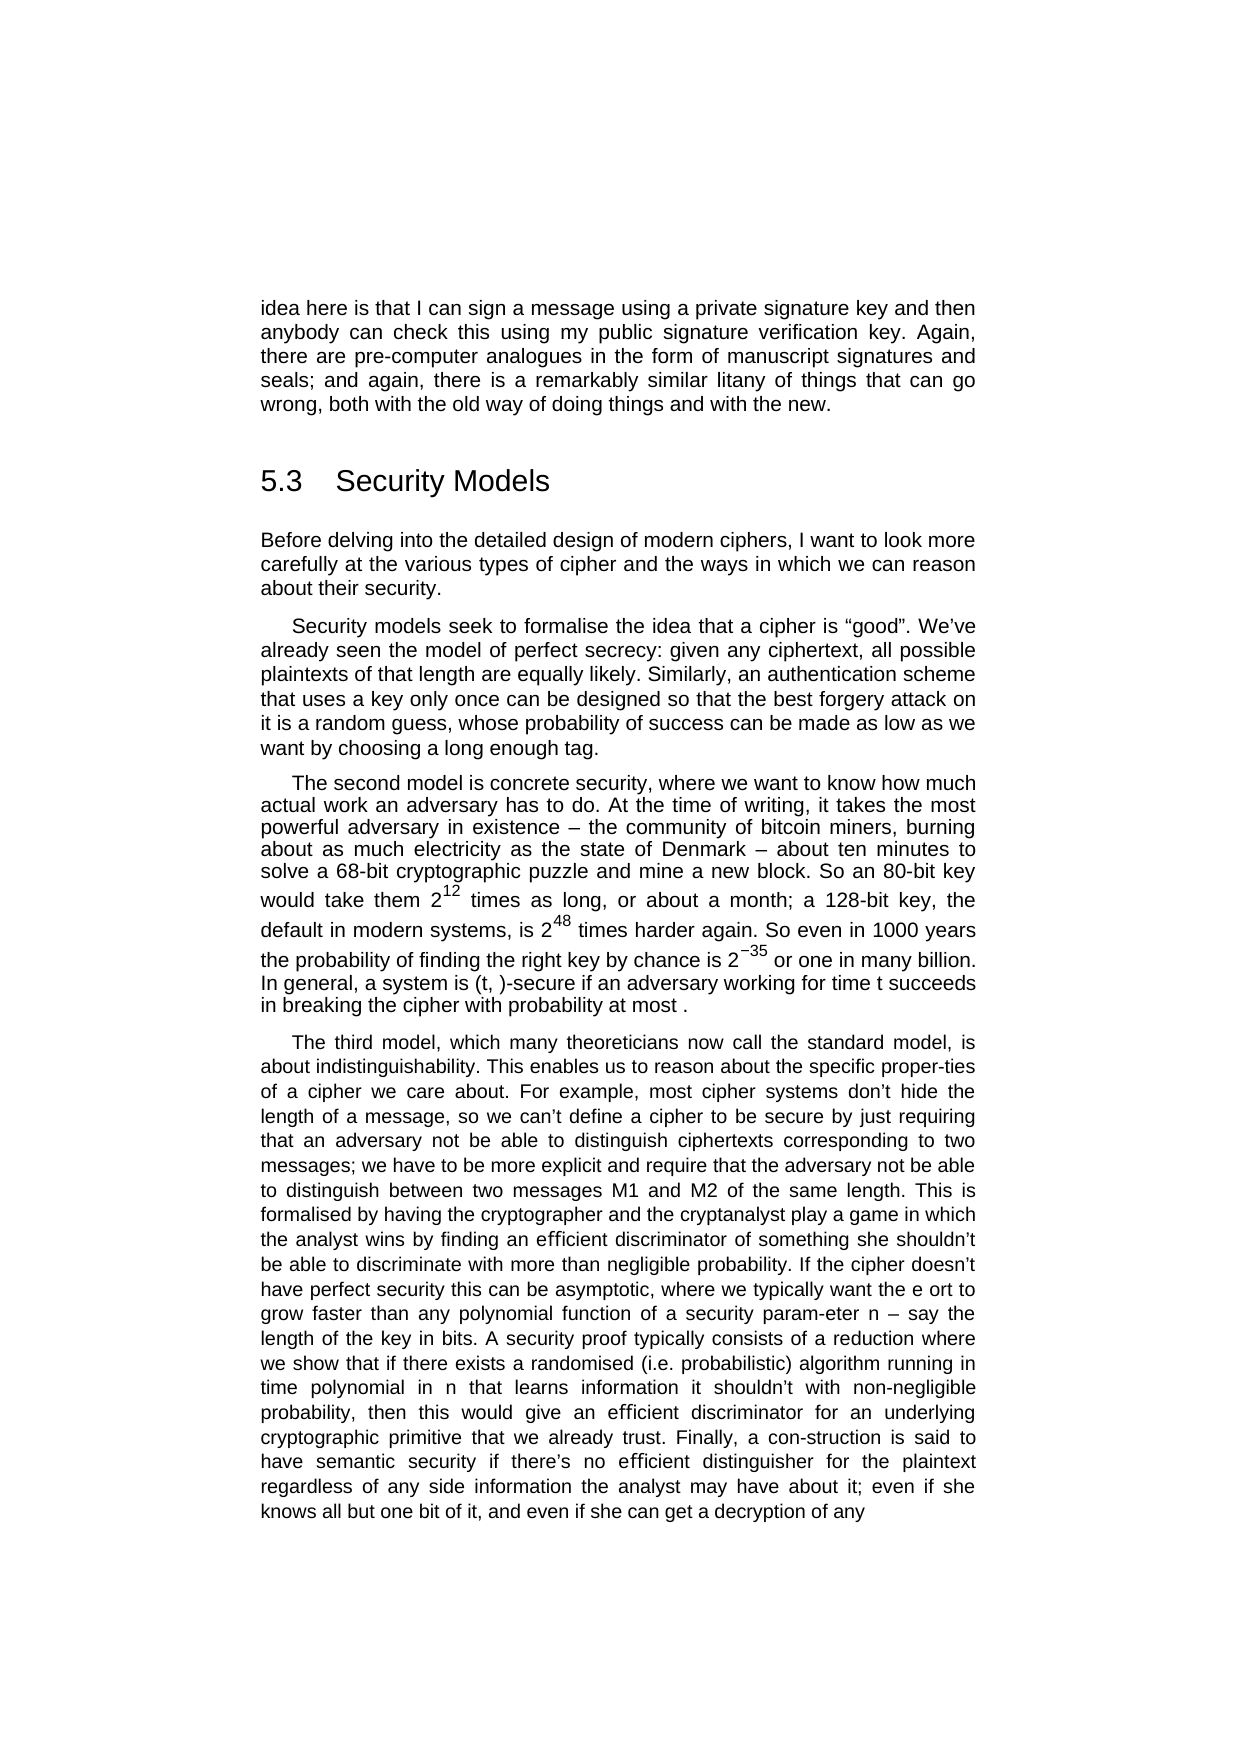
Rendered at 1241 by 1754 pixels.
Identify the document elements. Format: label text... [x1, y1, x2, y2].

text Security models seek to formalise the idea that a cipher is “good”. We’ve already seen the model of perfect secrecy: given any ciphertext, all possible plaintexts of that length are equally likely. Similarly, an authentication scheme that uses a key only once can be designed so that the best forgery attack on it is a random guess, whose probability of success can be made as low as we want by choosing a long enough tag. [260, 613, 977, 759]
text 5.3 Security Models [260, 463, 1090, 498]
text The second model is concrete security, where we want to know how much actual work an adversary has to do. At the time of writing, it takes the most powerful adversary in existence – the community of bitcoin miners, burning about as much electricity as the state of Denmark – about ten minutes to solve a 68-bit cryptographic puzzle and mine a new block. So an 80-bit key would take them 212 times as long, or about a month; a 128-bit key, the default in modern systems, is 248 times harder again. So even in 1000 years the probability of finding the right key by chance is 2−35 or one in many billion. In general, a system is (t, )-secure if an adversary working for time t succeeds in breaking the cipher with probability at most . [260, 773, 977, 1017]
text The third model, which many theoreticians now call the standard model, is about indistinguishability. This enables us to reason about the specific proper-ties of a cipher we care about. For example, most cipher systems don’t hide the length of a message, so we can’t define a cipher to be secure by just requiring that an adversary not be able to distinguish ciphertexts corresponding to two messages; we have to be more explicit and require that the adversary not be able to distinguish between two messages M1 and M2 of the same length. This is formalised by having the cryptographer and the cryptanalyst play a game in which the analyst wins by finding an eﬃcient discriminator of something she shouldn’t be able to discriminate with more than negligible probability. If the cipher doesn’t have perfect security this can be asymptotic, where we typically want the e ort to grow faster than any polynomial function of a security param-eter n – say the length of the key in bits. A security proof typically consists of a reduction where we show that if there exists a randomised (i.e. probabilistic) algorithm running in time polynomial in n that learns information it shouldn’t with non-negligible probability, then this would give an eﬃcient discriminator for an underlying cryptographic primitive that we already trust. Finally, a con-struction is said to have semantic security if there’s no eﬃcient distinguisher for the plaintext regardless of any side information the analyst may have about it; even if she knows all but one bit of it, and even if she can get a decryption of any [260, 1031, 977, 1522]
text idea here is that I can sign a message using a private signature key and then anybody can check this using my public signature verification key. Again, there are pre-computer analogues in the form of manuscript signatures and seals; and again, there is a remarkably similar litany of things that can go wrong, both with the old way of doing things and with the new. [260, 295, 977, 416]
text Before delving into the detailed design of modern ciphers, I want to look more carefully at the various types of cipher and the ways in which we can reason about their security. [260, 529, 977, 600]
